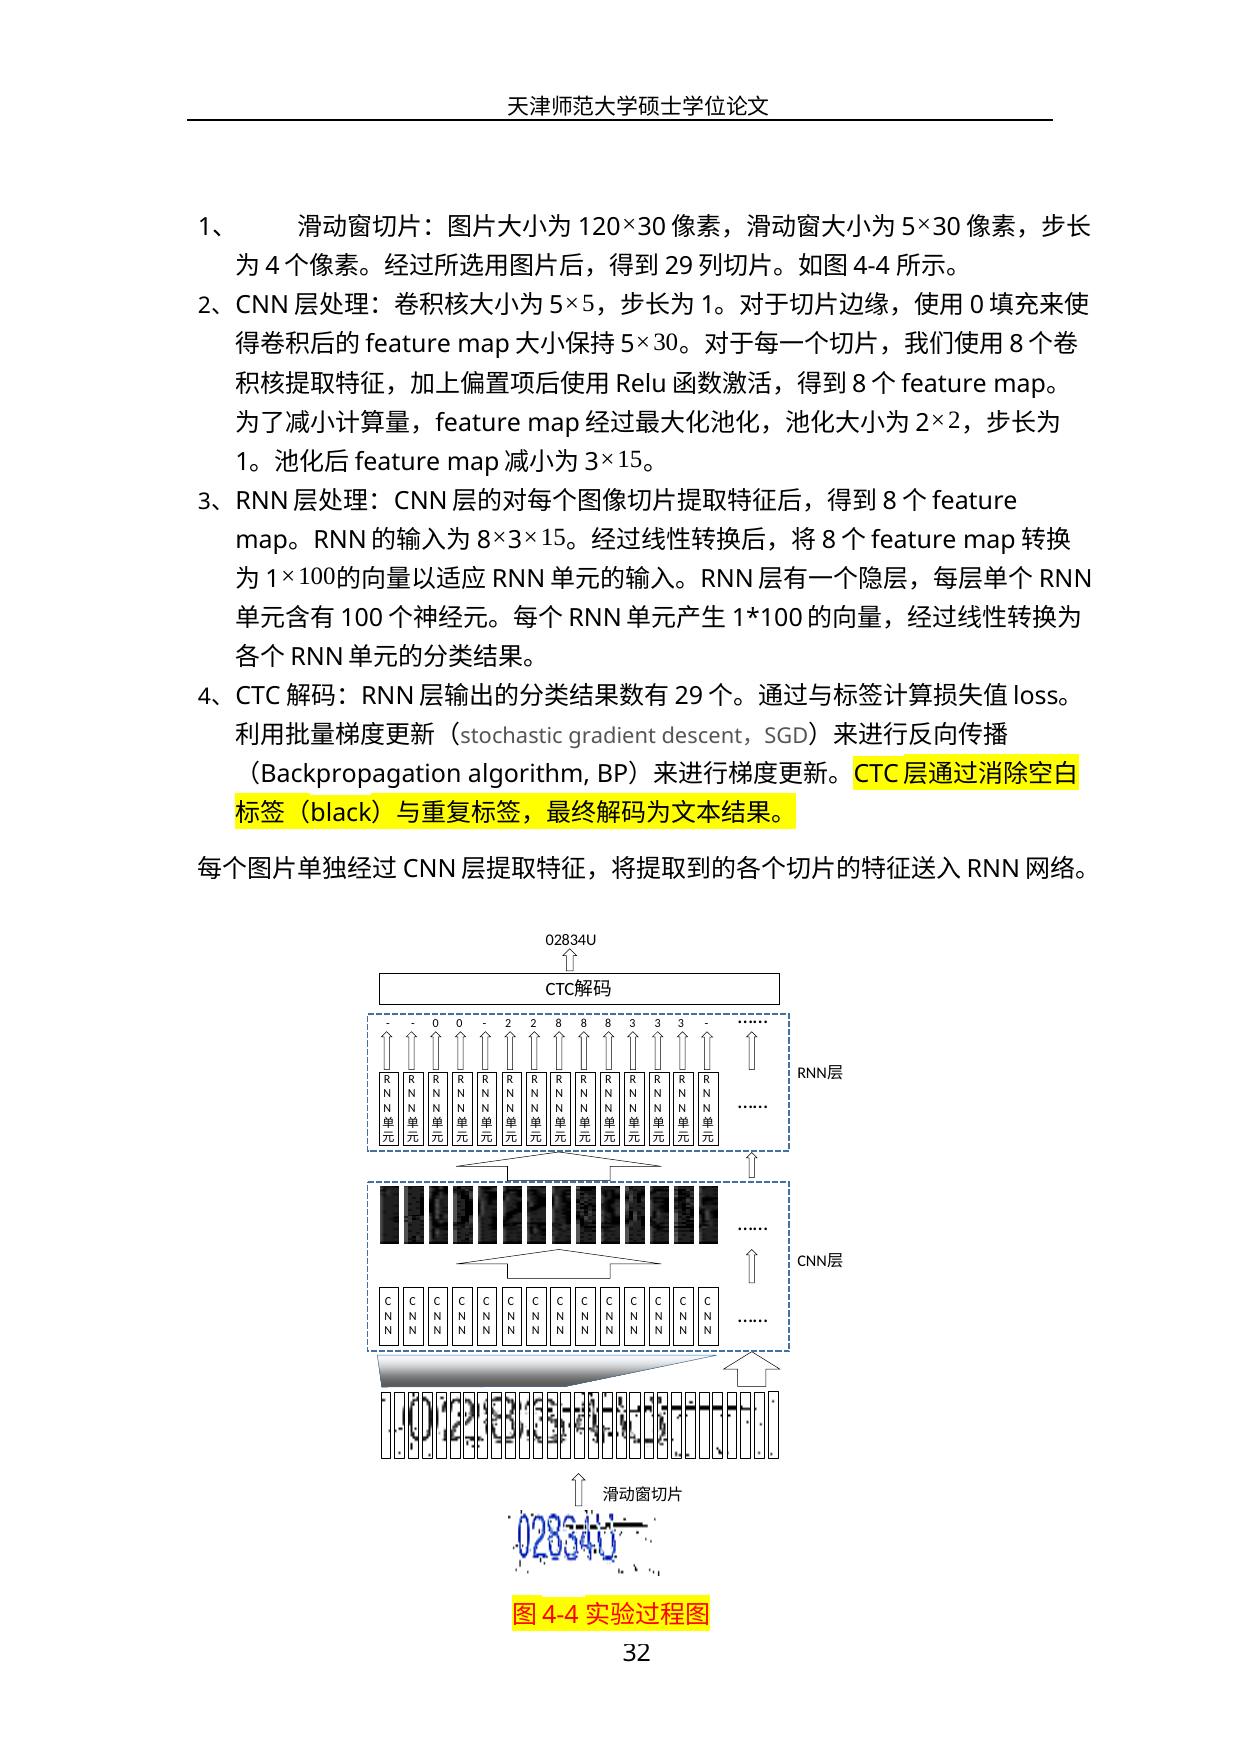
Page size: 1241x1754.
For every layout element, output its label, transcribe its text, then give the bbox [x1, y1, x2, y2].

list 滑动窗切片：图片大小为12030像素，滑动窗大小为530像素，步长为4个像素。经过所选用图片后，得到29列切片。如图4-4 所示。 [198, 207, 1092, 282]
list RNN层处理：CNN层的对每个图像切片提取特征后，得到8个feature map。RNN的输入为83。经过线性转换后，将8个feature map转换为1的向量以适应RNN单元的输入。RNN层有一个隐层，每层单个RNN单元含有100个神经元。每个RNN单元产生1*100的向量，经过线性转换为各个RNN单元的分类结果。 [198, 480, 1092, 673]
list CTC解码：RNN层输出的分类结果数有29个。通过与标签计算损失值loss。利用批量梯度更新（stochastic gradient descent，SGD）来进行反向传播（Backpropagation algorithm, BP）来进行梯度更新。CTC层通过消除空白标签（black）与重复标签，最终解码为文本结果。 [198, 676, 1092, 829]
text 每个图片单独经过CNN层提取特征，将提取到的各个切片的特征送入RNN网络。 [198, 848, 1092, 885]
list CNN层处理：卷积核大小为5，步长为1。对于切片边缘，使用0填充来使得卷积后的feature map大小保持5。对于每一个切片，我们使用8个卷积核提取特征，加上偏置项后使用Relu函数激活，得到8个feature map。为了减小计算量，feature map经过最大化池化，池化大小为2，步长为1。池化后feature map减小为3。 [198, 285, 1092, 477]
